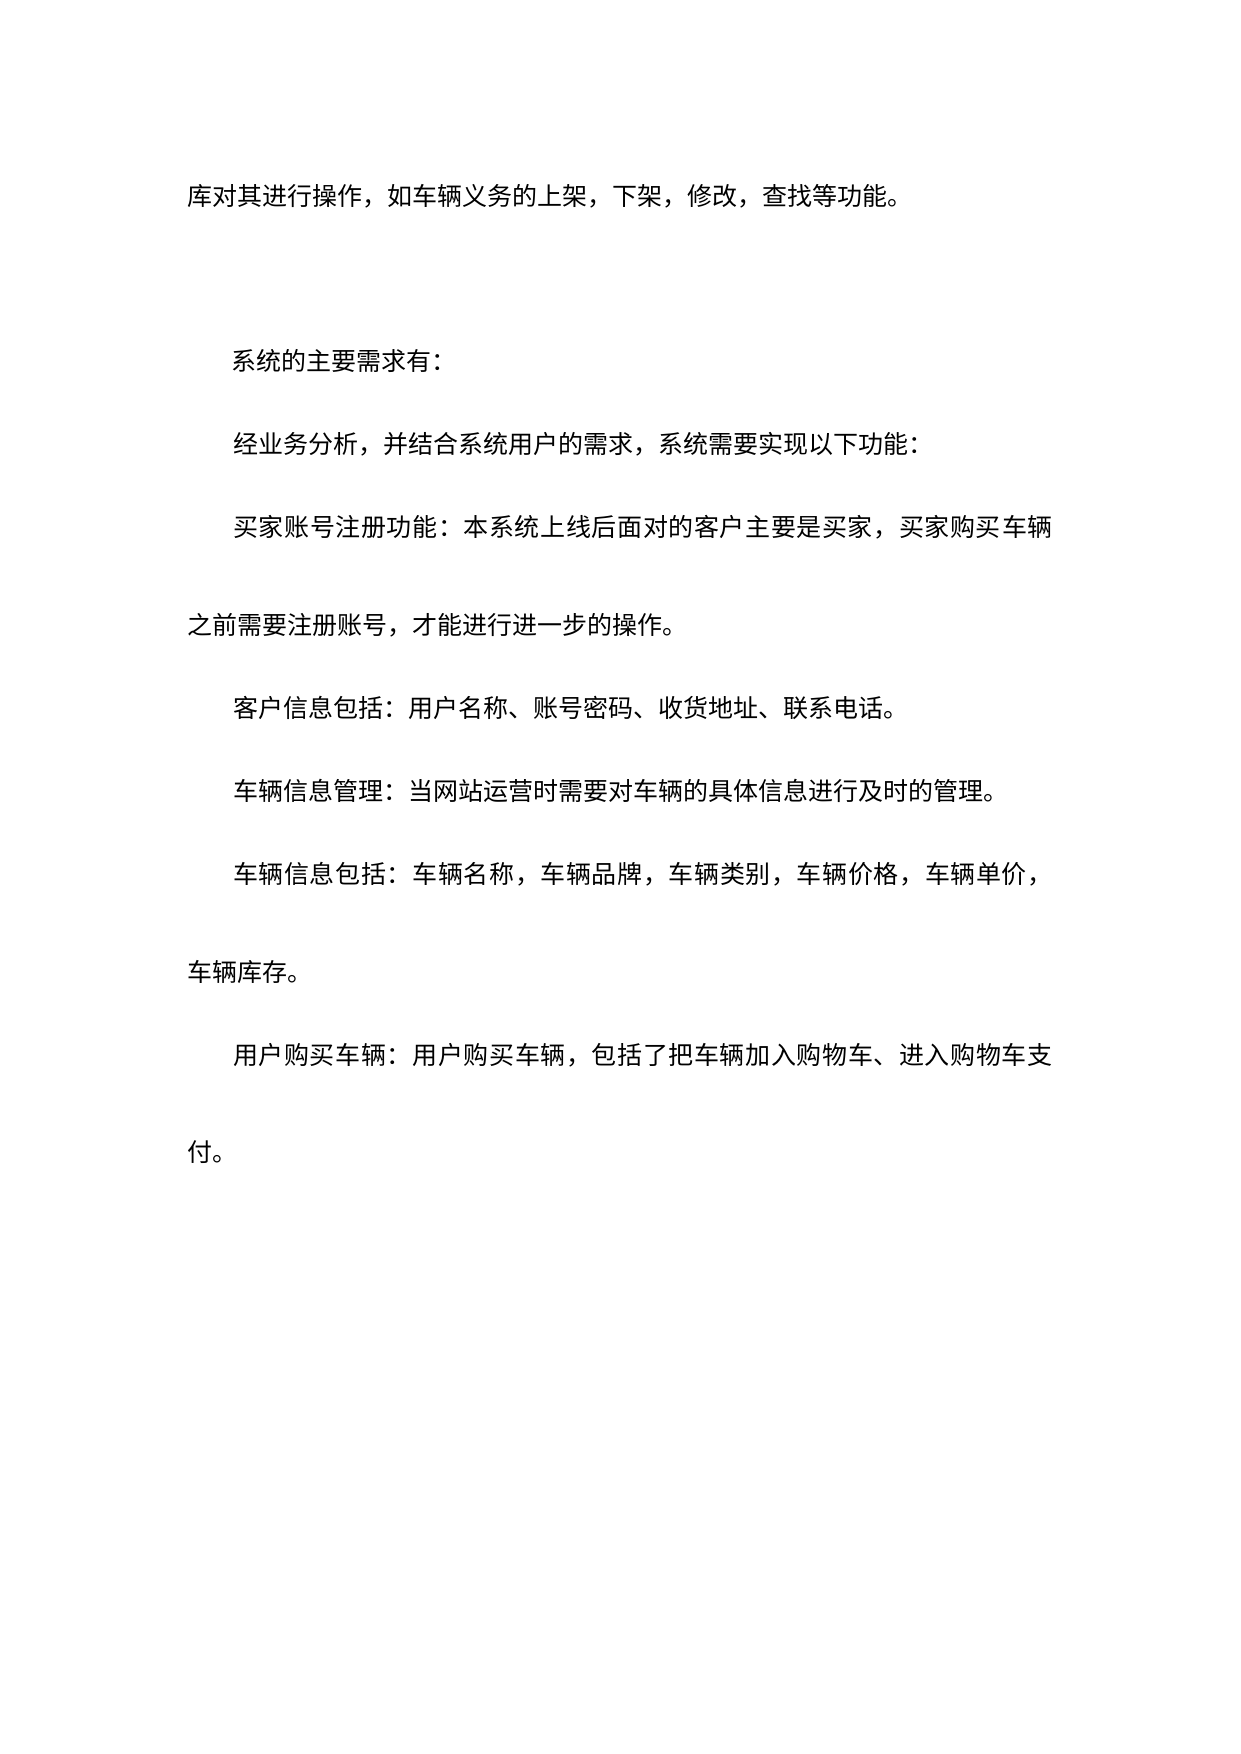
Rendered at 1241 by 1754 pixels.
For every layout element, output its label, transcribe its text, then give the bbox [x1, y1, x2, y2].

text 用户购买车辆：用户购买车辆，包括了把车辆加入购物车、进入购物车支付。 [187, 1021, 1053, 1183]
text 系统的主要需求有： [187, 327, 1053, 392]
text 买家账号注册功能：本系统上线后面对的客户主要是买家，买家购买车辆之前需要注册账号，才能进行进一步的操作。 [187, 493, 1053, 656]
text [187, 162, 1053, 227]
text 经业务分析，并结合系统用户的需求，系统需要实现以下功能： [187, 410, 1053, 475]
text 车辆信息管理：当网站运营时需要对车辆的具体信息进行及时的管理。 [187, 757, 1053, 822]
text 车辆信息包括：车辆名称，车辆品牌，车辆类别，车辆价格，车辆单价，车辆库存。 [187, 840, 1053, 1003]
text 客户信息包括：用户名称、账号密码、收货地址、联系电话。 [187, 674, 1053, 739]
